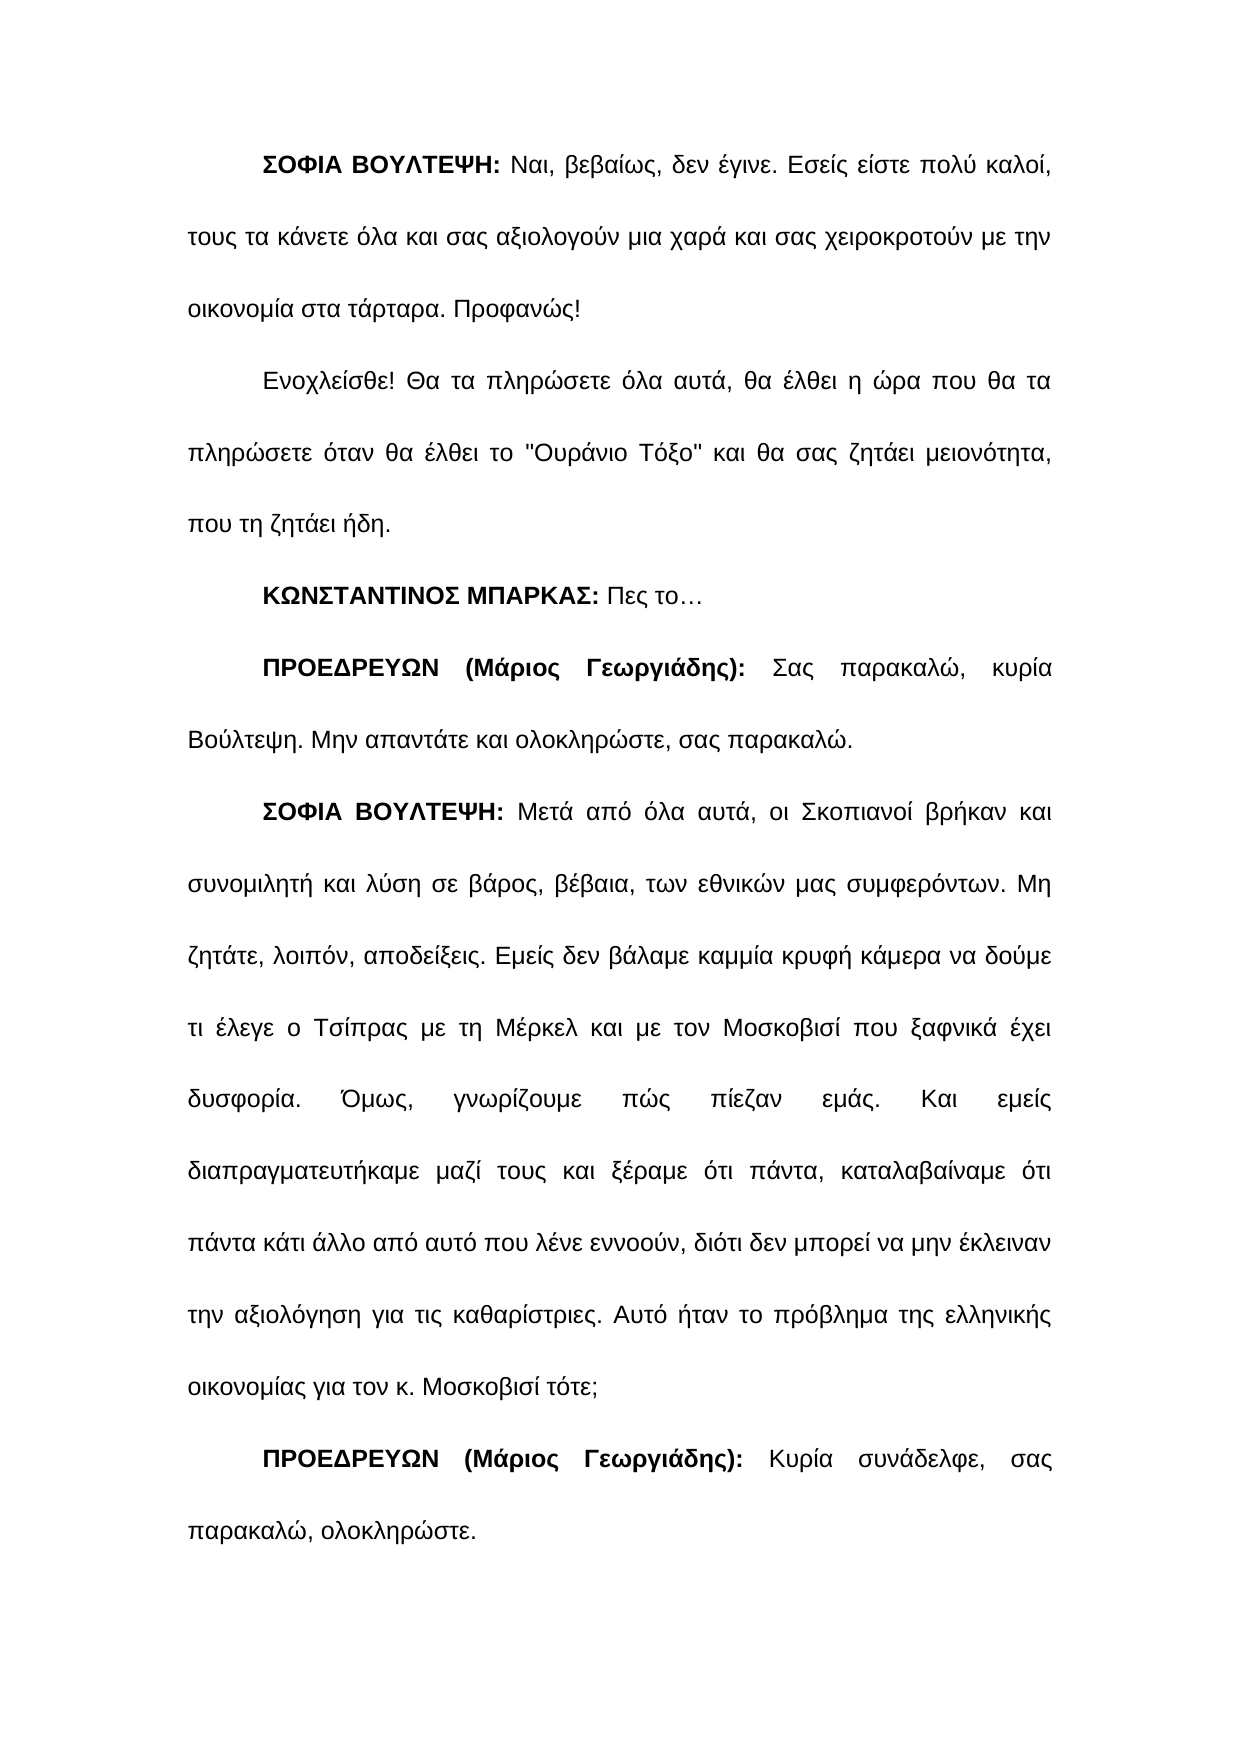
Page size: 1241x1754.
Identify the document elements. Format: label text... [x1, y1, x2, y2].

text ΣΟΦΙΑ ΒΟΥΛΤΕΨΗ: Ναι, βεβαίως, δεν έγινε. Εσείς είστε πολύ καλοί, τους τα κάνετε όλα και σας αξιολογούν μια χαρά και σας χειροκροτούν με την οικονομία στα τάρταρα. Προφανώς! [187, 150, 1053, 322]
text ΚΩΝΣΤΑΝΤΙΝΟΣ ΜΠΑΡΚΑΣ: Πες το… [187, 581, 1053, 610]
text ΣΟΦΙΑ ΒΟΥΛΤΕΨΗ: Μετά από όλα αυτά, οι Σκοπιανοί βρήκαν και συνομιλητή και λύση σε βάρος, βέβαια, των εθνικών μας συμφερόντων. Μη ζητάτε, λοιπόν, αποδείξεις. Εμείς δεν βάλαμε καμμία κρυφή κάμερα να δούμε τι έλεγε ο Τσίπρας με τη Μέρκελ και με τον Μοσκοβισί που ξαφνικά έχει δυσφορία. Όμως, γνωρίζουμε πώς πίεζαν εμάς. Και εμείς διαπραγματευτήκαμε μαζί τους και ξέραμε ότι πάντα, καταλαβαίναμε ότι πάντα κάτι άλλο από αυτό που λένε εννοούν, διότι δεν μπορεί να μην έκλειναν την αξιολόγηση για τις καθαρίστριες. Αυτό ήταν το πρόβλημα της ελληνικής οικονομίας για τον κ. Μοσκοβισί τότε; [187, 797, 1053, 1401]
text Ενοχλείσθε! Θα τα πληρώσετε όλα αυτά, θα έλθει η ώρα που θα τα πληρώσετε όταν θα έλθει το "Ουράνιο Τόξο" και θα σας ζητάει μειονότητα, που τη ζητάει ήδη. [187, 366, 1053, 538]
text ΠΡΟΕΔΡΕΥΩΝ (Μάριος Γεωργιάδης): Κυρία συνάδελφε, σας παρακαλώ, ολοκληρώστε. [187, 1444, 1053, 1544]
text ΠΡΟΕΔΡΕΥΩΝ (Μάριος Γεωργιάδης): Σας παρακαλώ, κυρία Βούλτεψη. Μην απαντάτε και ολοκληρώστε, σας παρακαλώ. [187, 653, 1053, 754]
